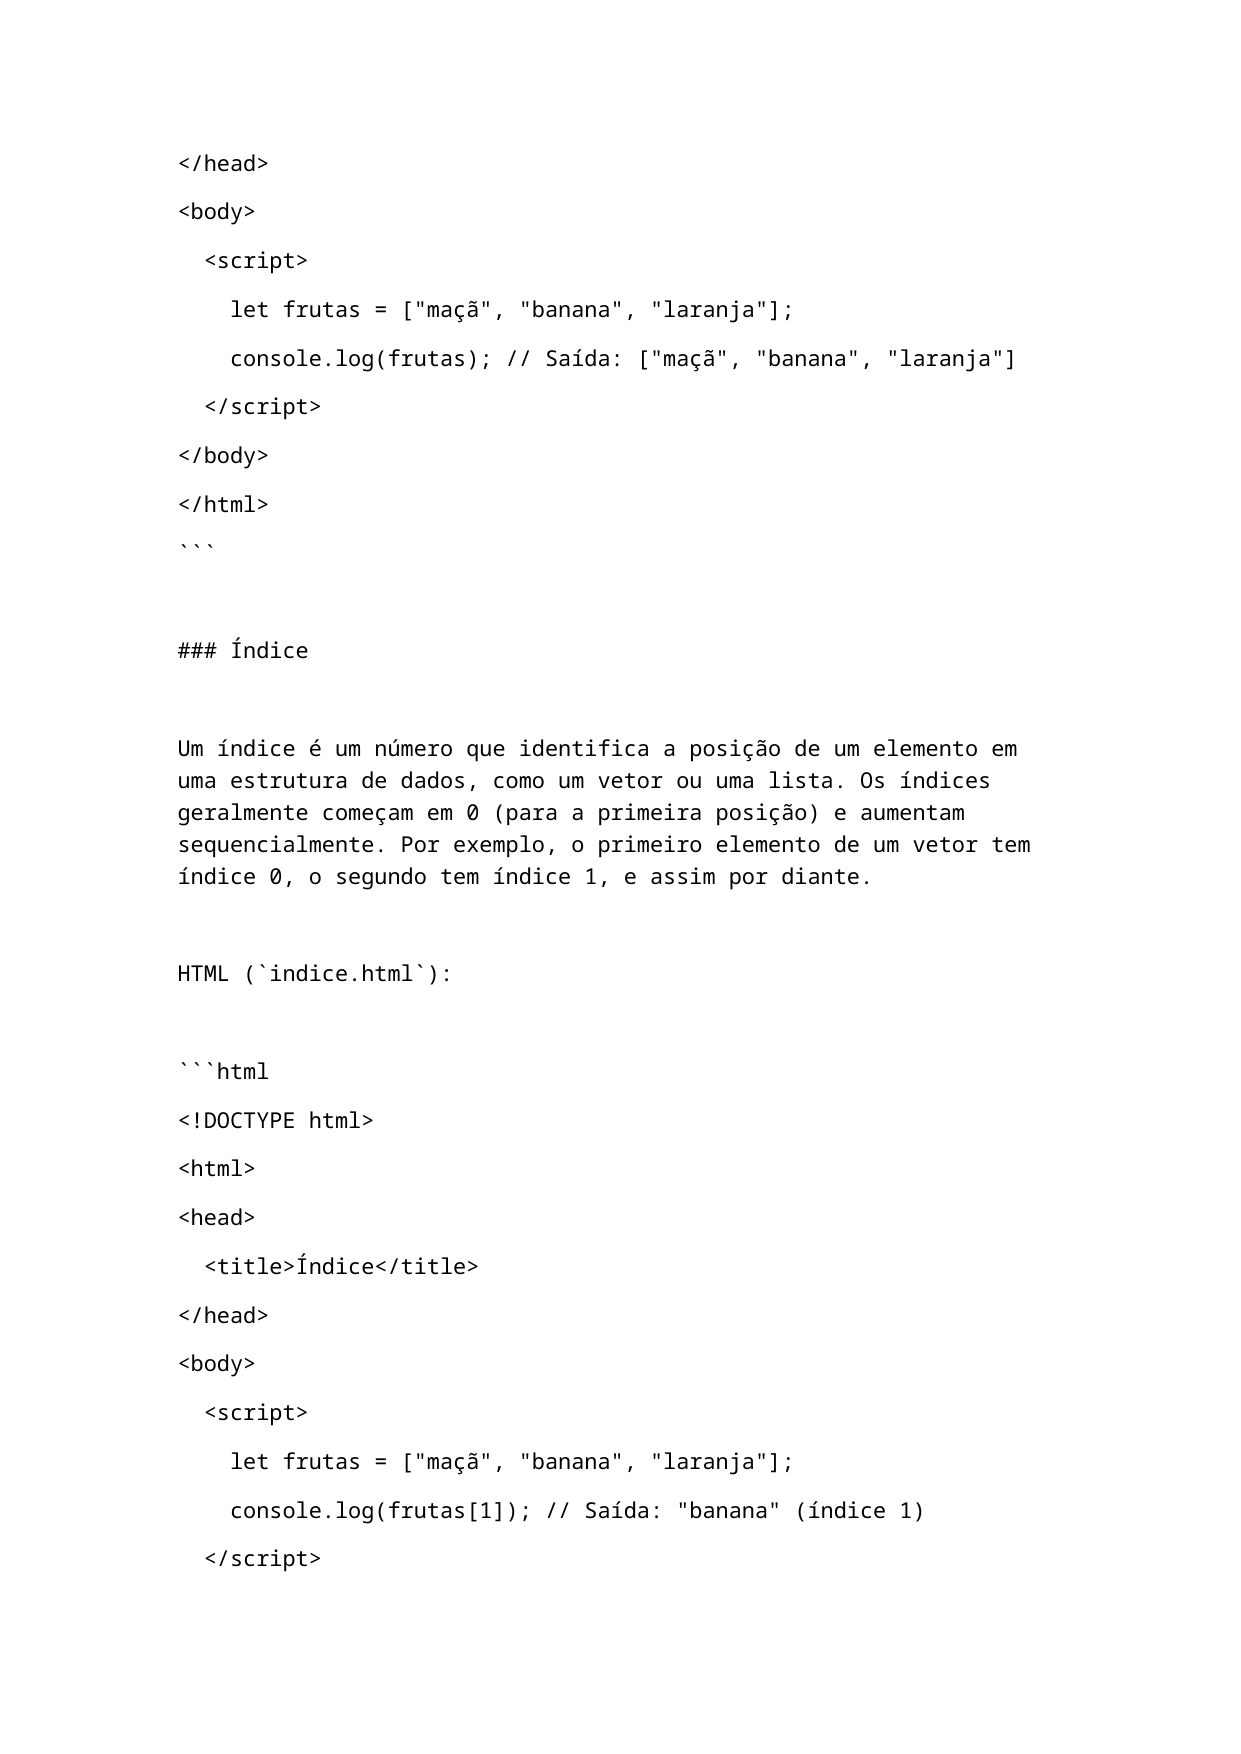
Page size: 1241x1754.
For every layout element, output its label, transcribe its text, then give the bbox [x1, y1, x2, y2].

text <head> [177, 1202, 1063, 1232]
text let frutas = ["maçã", "banana", "laranja"]; [177, 294, 1063, 324]
text HTML (`indice.html`): [177, 958, 1063, 988]
text <body> [177, 196, 1063, 226]
text </head> [177, 148, 1063, 177]
text <script> [177, 1397, 1063, 1427]
text ```html [177, 1056, 1063, 1086]
text </body> [177, 440, 1063, 470]
text Um índice é um número que identifica a posição de um elemento em uma estrutura de dados, como um vetor ou uma lista. Os índices geralmente começam em 0 (para a primeira posição) e aumentam sequencialmente. Por exemplo, o primeiro elemento de um vetor tem índice 0, o segundo tem índice 1, e assim por diante. [177, 733, 1063, 891]
text </script> [177, 391, 1063, 421]
text <script> [177, 245, 1063, 275]
text console.log(frutas[1]); // Saída: "banana" (índice 1) [177, 1495, 1063, 1524]
text </head> [177, 1300, 1063, 1329]
text <html> [177, 1153, 1063, 1183]
text </script> [177, 1543, 1063, 1573]
text </html> [177, 489, 1063, 519]
text <body> [177, 1348, 1063, 1378]
text <!DOCTYPE html> [177, 1105, 1063, 1134]
text ``` [177, 538, 1063, 567]
text let frutas = ["maçã", "banana", "laranja"]; [177, 1446, 1063, 1476]
text <title>Índice</title> [177, 1251, 1063, 1281]
text ### Índice [177, 635, 1063, 665]
text console.log(frutas); // Saída: ["maçã", "banana", "laranja"] [177, 343, 1063, 372]
